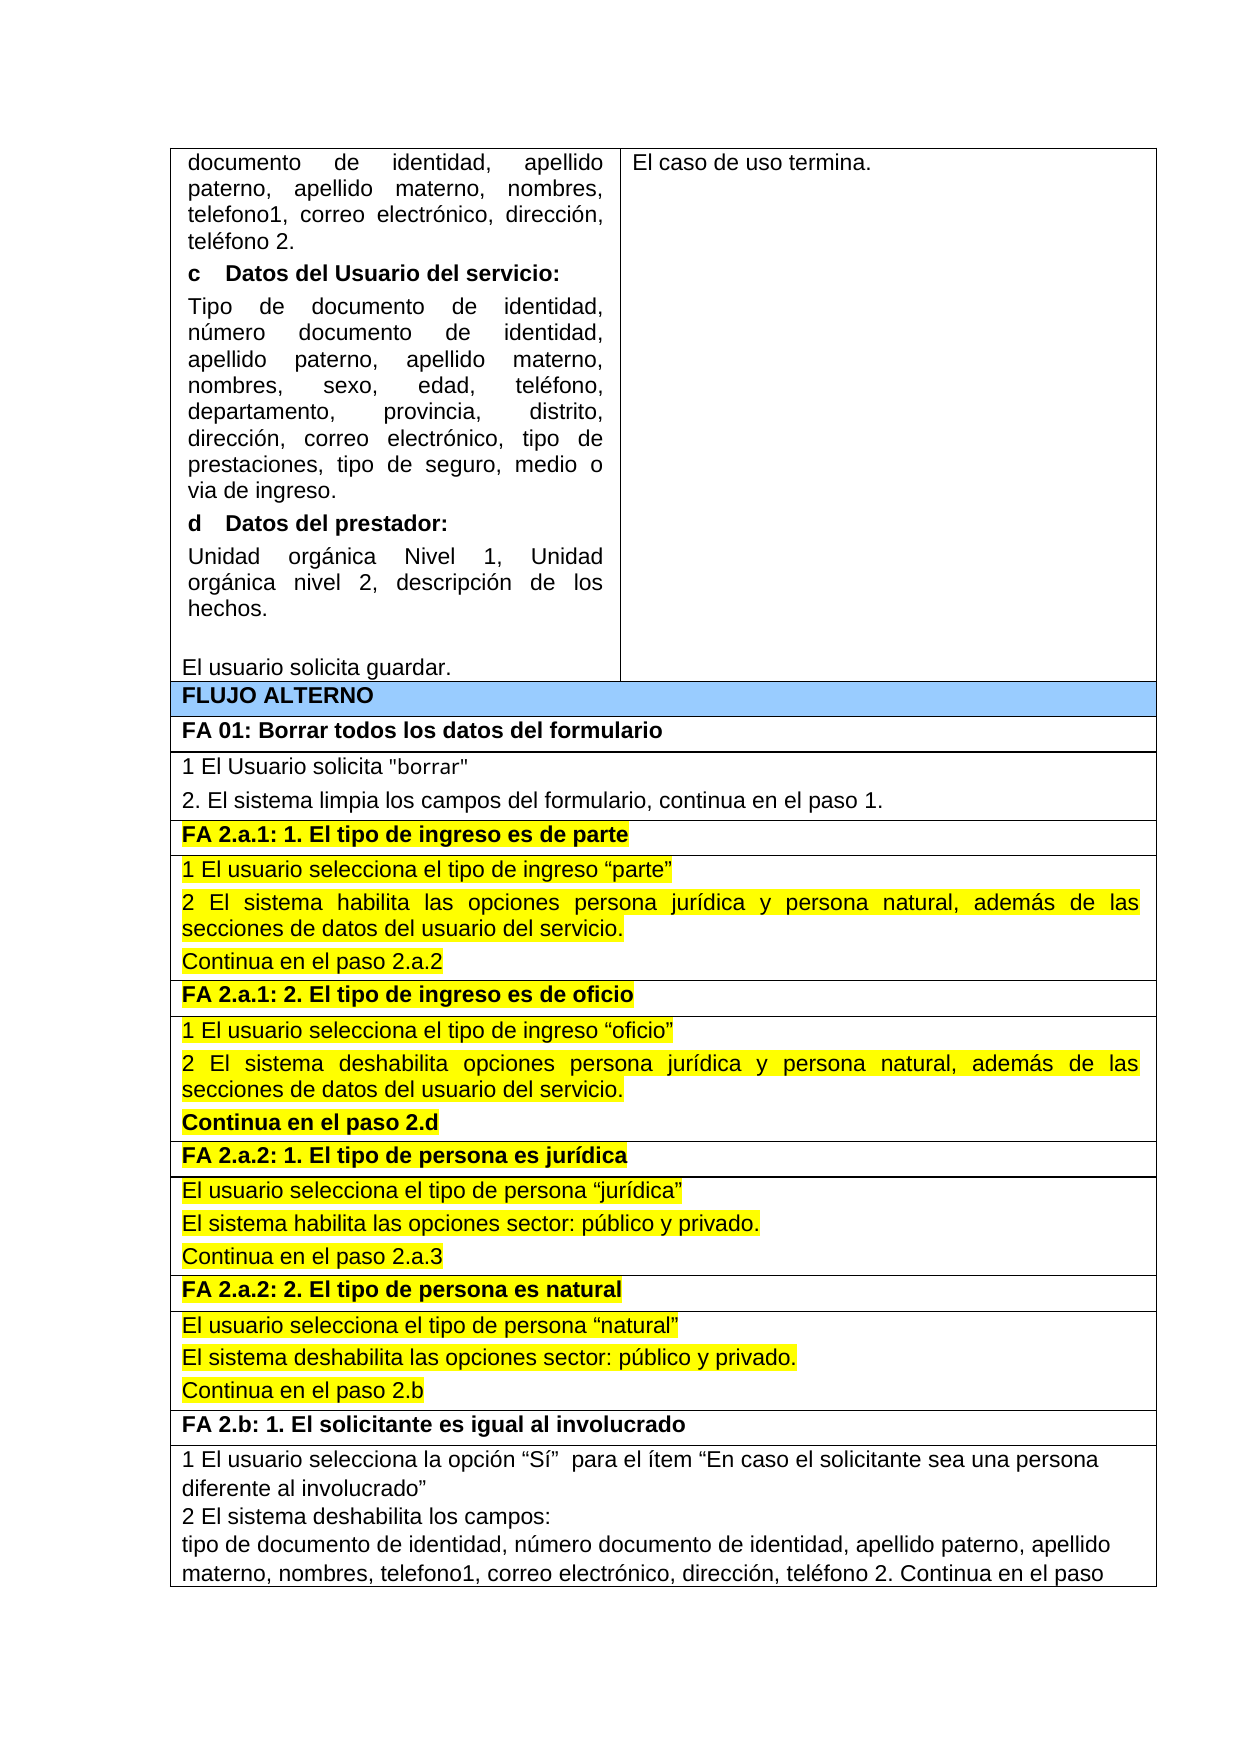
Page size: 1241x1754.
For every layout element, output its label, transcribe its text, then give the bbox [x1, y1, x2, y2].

table_cell FLUJO ALTERNO [171, 682, 1156, 716]
table_cell FA 2.a.1: 2. El tipo de ingreso es de oficio [171, 981, 1156, 1016]
table_cell El usuario selecciona el tipo de persona “natural” El sistema deshabilita las opciones sector: público y privado. Continua en el paso 2.b [171, 1312, 1156, 1409]
table_cell FA 2.a.2: 2. El tipo de persona es natural [171, 1276, 1156, 1311]
table_cell FA 2.b: 1. El solicitante es igual al involucrado [171, 1411, 1156, 1445]
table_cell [621, 149, 1156, 681]
table_cell 1 El Usuario solicita "borrar" 2. El sistema limpia los campos del formulario, continua en el paso 1. [171, 753, 1156, 820]
table_cell FA 2.a.2: 1. El tipo de persona es jurídica [171, 1142, 1156, 1176]
table_cell FA 01: Borrar todos los datos del formulario [171, 717, 1156, 751]
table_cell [171, 1446, 1156, 1586]
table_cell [171, 149, 620, 681]
table_cell El usuario selecciona el tipo de persona “jurídica” El sistema habilita las opciones sector: público y privado. Continua en el paso 2.a.3 [171, 1178, 1156, 1275]
table_cell FA 2.a.1: 1. El tipo de ingreso es de parte [171, 821, 1156, 855]
table_cell 1 El usuario selecciona el tipo de ingreso “oficio” 2 El sistema deshabilita opciones persona jurídica y persona natural, además de las secciones de datos del usuario del servicio. Continua en el paso 2.d [171, 1017, 1156, 1141]
table_cell 1 El usuario selecciona el tipo de ingreso “parte” 2 El sistema habilita las opciones persona jurídica y persona natural, además de las secciones de datos del usuario del servicio. Continua en el paso 2.a.2 [171, 856, 1156, 980]
